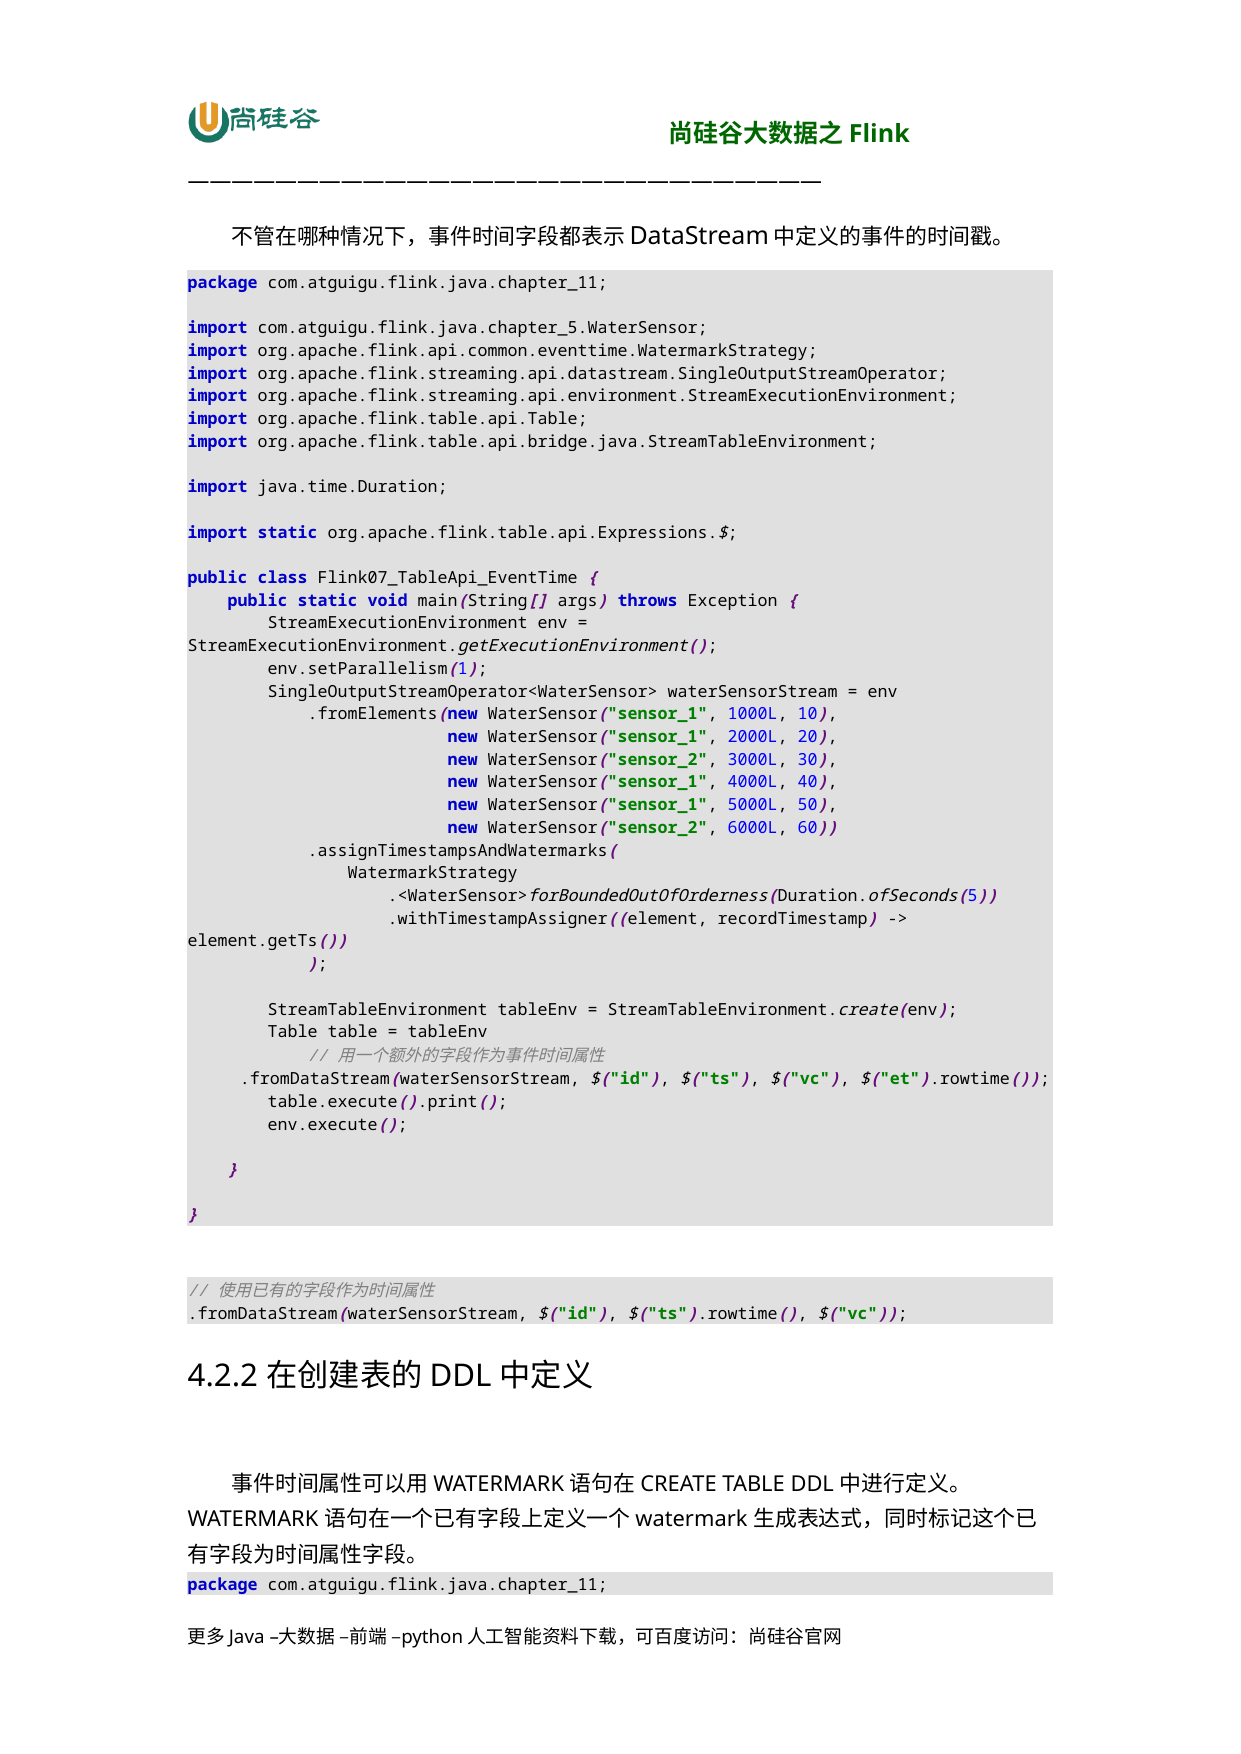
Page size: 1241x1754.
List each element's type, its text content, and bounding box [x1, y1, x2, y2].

text 不管在哪种情况下，事件时间字段都表示DataStream中定义的事件的时间戳。 [187, 202, 1053, 267]
picture [187, 101, 320, 143]
subtitle 4.2.2 在创建表的 DDL 中定义 [187, 1341, 1053, 1406]
text // 使用已有的字段作为时间属性 .fromDataStream(waterSensorStream, $("id"), $("ts").rowtime(), $("vc")); [187, 1277, 1053, 1324]
text package com.atguigu.flink.java.chapter_11; import com.atguigu.flink.java.chapter_5.WaterSensor; import org.apache.flink.api.common.eventtime.WatermarkStrategy; import org.apache.flink.streaming.api.datastream.SingleOutputStreamOperator; import org.apache.flink.streaming.api.environment.StreamExecutionEnvironment; import org.apache.flink.table.api.Table; import org.apache.flink.table.api.bridge.java.StreamTableEnvironment; import java.time.Duration; import static org.apache.flink.table.api.Expressions.$; public class Flink07_TableApi_EventTime { public static void main(String[] args) throws Exception { StreamExecutionEnvironment env = StreamExecutionEnvironment.getExecutionEnvironment(); env.setParallelism(1); SingleOutputStreamOperator<WaterSensor> waterSensorStream = env .fromElements(new WaterSensor("sensor_1", 1000L, 10), new WaterSensor("sensor_1", 2000L, 20), new WaterSensor("sensor_2", 3000L, 30), new WaterSensor("sensor_1", 4000L, 40), new WaterSensor("sensor_1", 5000L, 50), new WaterSensor("sensor_2", 6000L, 60)) .assignTimestampsAndWatermarks( WatermarkStrategy .<WaterSensor>forBoundedOutOfOrderness(Duration.ofSeconds(5)) .withTimestampAssigner((element, recordTimestamp) -> element.getTs()) ); StreamTableEnvironment tableEnv = StreamTableEnvironment.create(env); Table table = tableEnv // 用一个额外的字段作为事件时间属性 .fromDataStream(waterSensorStream, $("id"), $("ts"), $("vc"), $("et").rowtime()); table.execute().print(); env.execute(); } } [187, 270, 1053, 1226]
text 事件时间属性可以用 WATERMARK 语句在 CREATE TABLE DDL 中进行定义。WATERMARK 语句在一个已有字段上定义一个 watermark 生成表达式，同时标记这个已有字段为时间属性字段。 [187, 1465, 1053, 1569]
